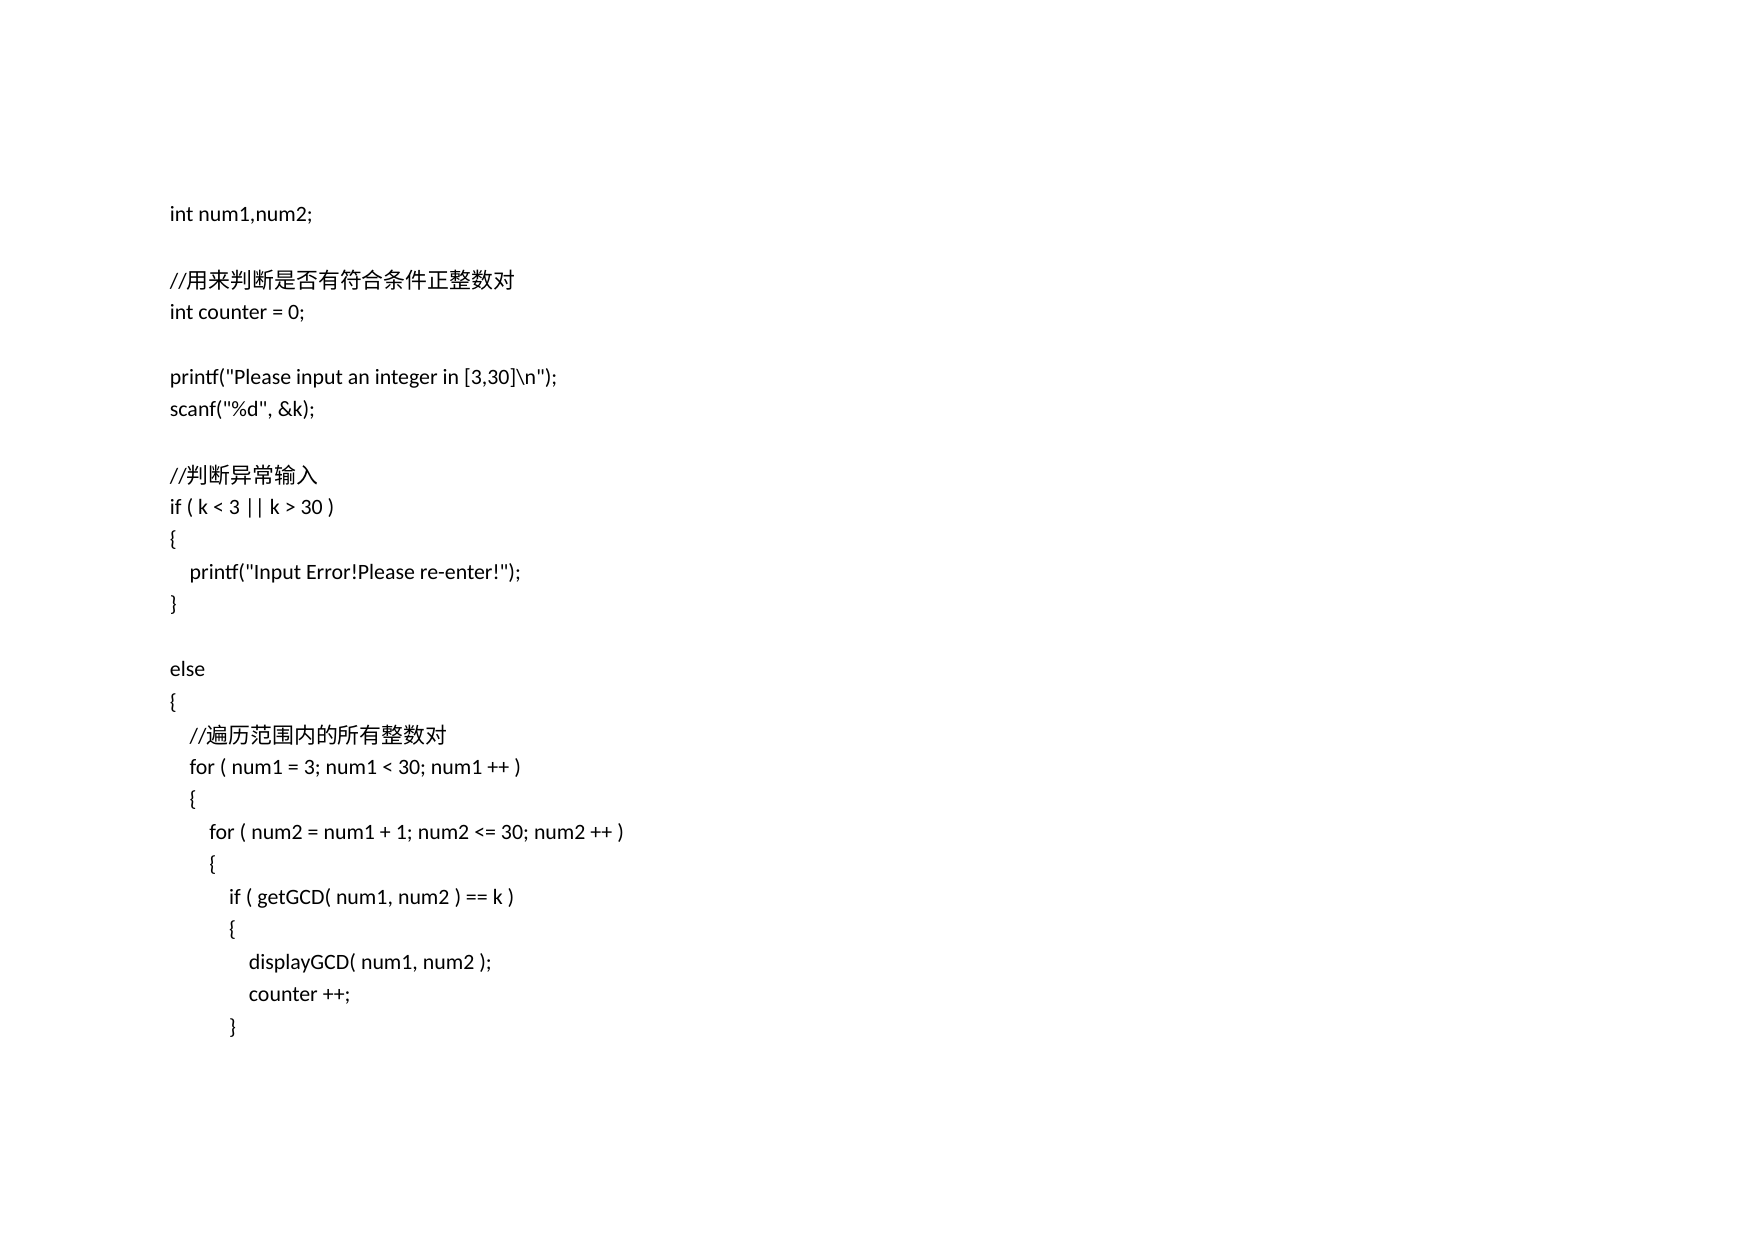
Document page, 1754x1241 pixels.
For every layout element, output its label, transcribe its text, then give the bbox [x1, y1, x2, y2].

text int num1,num2; [150, 198, 1604, 230]
text { [150, 685, 1604, 718]
text { [150, 783, 1604, 815]
text else [150, 653, 1604, 685]
text //用来判断是否有符合条件正整数对 [150, 263, 1604, 295]
text //遍历范围内的所有整数对 [150, 718, 1604, 750]
text { [150, 913, 1604, 945]
text int counter = 0; [150, 295, 1604, 328]
text for ( num1 = 3; num1 < 30; num1 ++ ) [150, 750, 1604, 783]
text } [150, 1010, 1604, 1043]
text displayGCD( num1, num2 ); [150, 945, 1604, 978]
text if ( k < 3 || k > 30 ) [150, 490, 1604, 523]
text //判断异常输入 [150, 458, 1604, 490]
text { [150, 848, 1604, 880]
text printf("Please input an integer in [3,30]\n"); [150, 360, 1604, 393]
text counter ++; [150, 978, 1604, 1010]
text } [150, 588, 1604, 620]
text if ( getGCD( num1, num2 ) == k ) [150, 880, 1604, 913]
text scanf("%d", &k); [150, 393, 1604, 425]
text printf("Input Error!Please re-enter!"); [150, 555, 1604, 588]
text { [150, 523, 1604, 555]
text for ( num2 = num1 + 1; num2 <= 30; num2 ++ ) [150, 815, 1604, 848]
